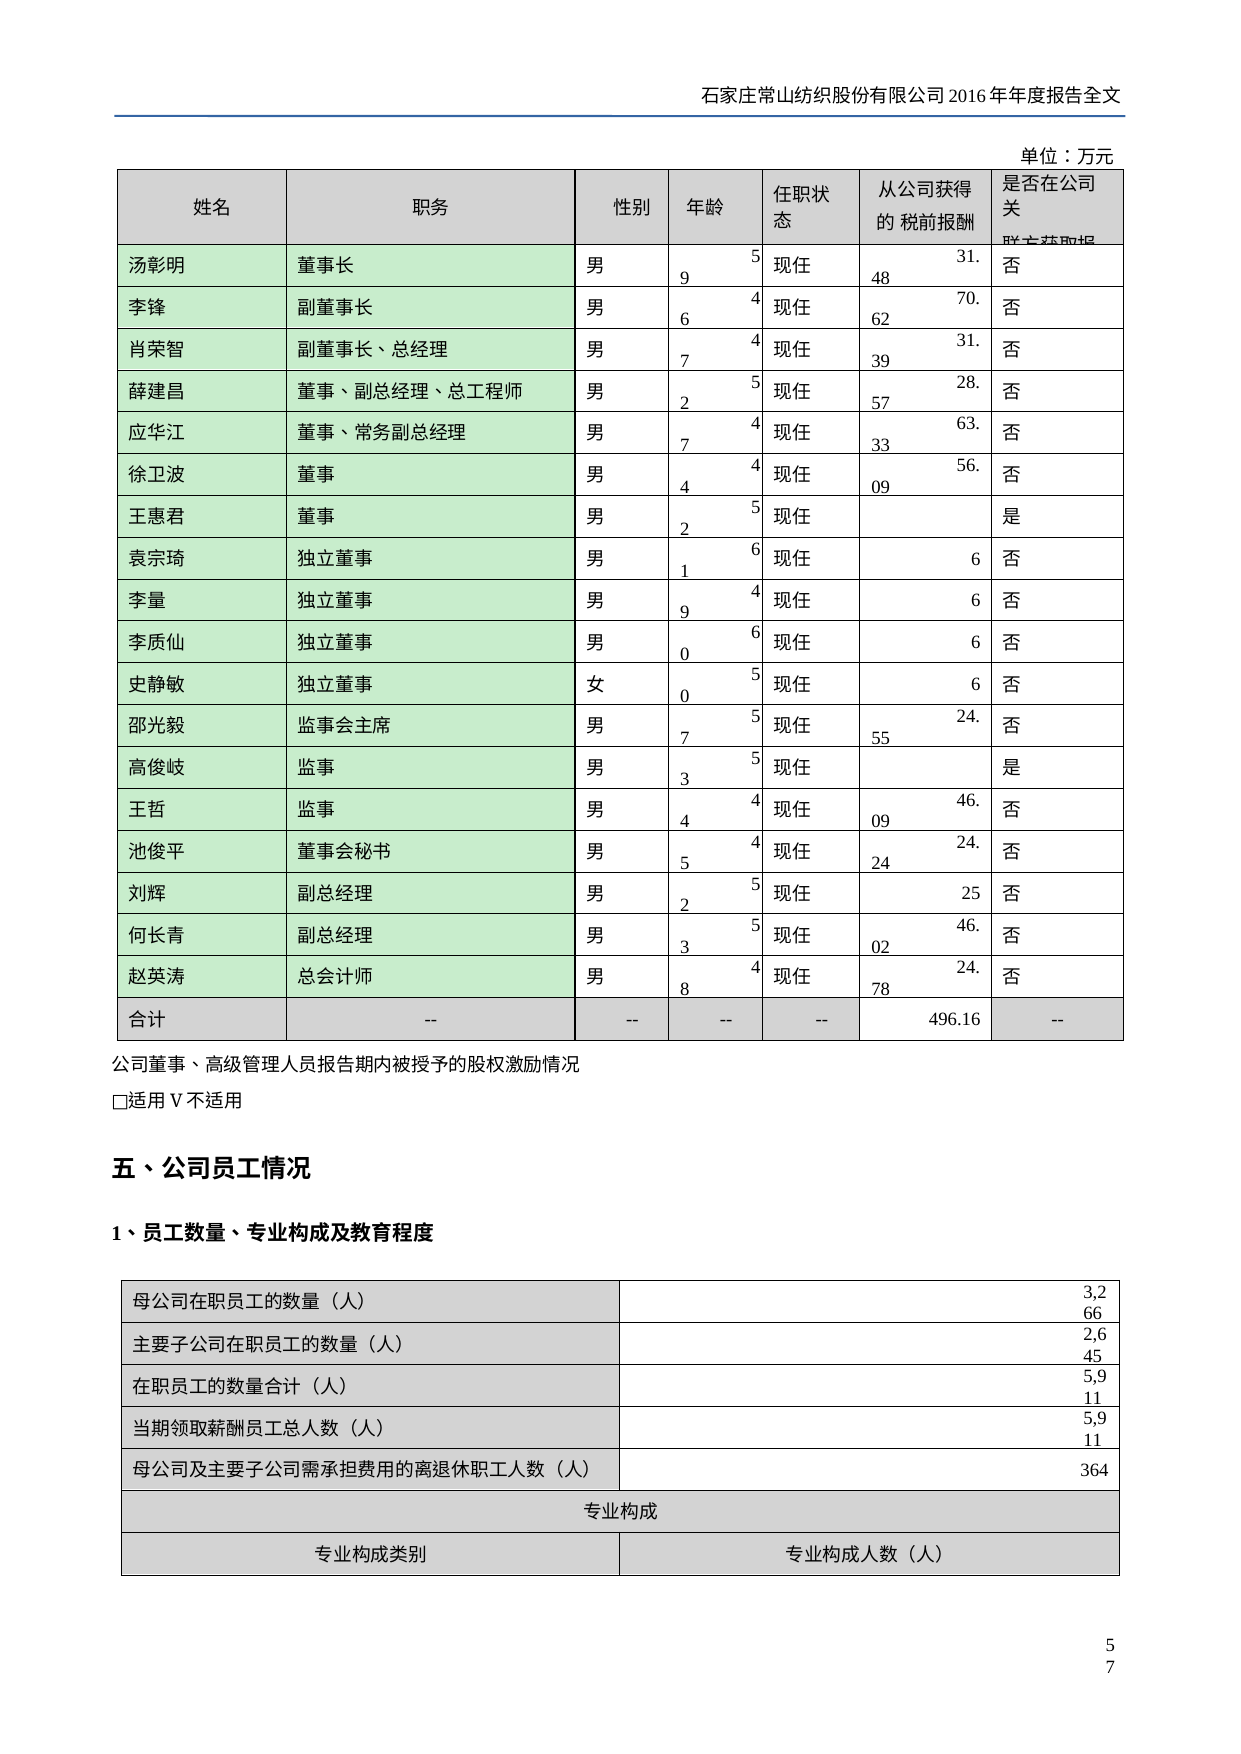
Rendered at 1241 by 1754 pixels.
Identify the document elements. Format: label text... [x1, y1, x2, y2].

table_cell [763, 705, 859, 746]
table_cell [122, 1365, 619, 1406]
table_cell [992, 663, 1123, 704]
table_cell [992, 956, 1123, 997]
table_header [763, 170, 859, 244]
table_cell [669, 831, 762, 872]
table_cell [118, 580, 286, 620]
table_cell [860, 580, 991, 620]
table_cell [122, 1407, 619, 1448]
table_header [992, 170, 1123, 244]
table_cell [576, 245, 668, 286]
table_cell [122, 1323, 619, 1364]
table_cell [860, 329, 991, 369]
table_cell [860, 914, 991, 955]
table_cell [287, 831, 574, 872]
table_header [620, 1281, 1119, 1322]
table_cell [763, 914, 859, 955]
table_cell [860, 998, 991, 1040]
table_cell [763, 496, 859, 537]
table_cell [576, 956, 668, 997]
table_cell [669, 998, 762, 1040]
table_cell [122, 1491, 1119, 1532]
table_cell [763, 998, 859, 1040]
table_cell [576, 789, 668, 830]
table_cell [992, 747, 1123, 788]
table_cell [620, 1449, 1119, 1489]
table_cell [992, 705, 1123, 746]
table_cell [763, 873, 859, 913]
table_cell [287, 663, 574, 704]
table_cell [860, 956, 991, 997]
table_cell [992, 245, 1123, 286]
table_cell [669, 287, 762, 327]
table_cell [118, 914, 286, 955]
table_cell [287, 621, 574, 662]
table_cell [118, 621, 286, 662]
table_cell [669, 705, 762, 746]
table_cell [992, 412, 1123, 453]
text 公司董事、高级管理人员报告期内被授予的股权激励情况 [111, 1052, 1130, 1077]
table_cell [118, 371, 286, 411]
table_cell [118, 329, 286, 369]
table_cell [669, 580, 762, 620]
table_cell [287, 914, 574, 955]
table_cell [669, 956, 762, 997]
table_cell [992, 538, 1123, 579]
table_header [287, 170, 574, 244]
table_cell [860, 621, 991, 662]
text 单位：万元 [1021, 143, 1130, 169]
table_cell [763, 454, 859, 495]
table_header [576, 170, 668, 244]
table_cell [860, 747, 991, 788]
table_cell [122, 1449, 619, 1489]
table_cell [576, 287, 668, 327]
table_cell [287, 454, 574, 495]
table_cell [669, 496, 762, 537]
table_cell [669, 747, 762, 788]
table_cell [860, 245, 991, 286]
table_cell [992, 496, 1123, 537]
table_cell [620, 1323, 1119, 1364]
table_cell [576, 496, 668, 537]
text 五、公司员工情况 [111, 1151, 1130, 1184]
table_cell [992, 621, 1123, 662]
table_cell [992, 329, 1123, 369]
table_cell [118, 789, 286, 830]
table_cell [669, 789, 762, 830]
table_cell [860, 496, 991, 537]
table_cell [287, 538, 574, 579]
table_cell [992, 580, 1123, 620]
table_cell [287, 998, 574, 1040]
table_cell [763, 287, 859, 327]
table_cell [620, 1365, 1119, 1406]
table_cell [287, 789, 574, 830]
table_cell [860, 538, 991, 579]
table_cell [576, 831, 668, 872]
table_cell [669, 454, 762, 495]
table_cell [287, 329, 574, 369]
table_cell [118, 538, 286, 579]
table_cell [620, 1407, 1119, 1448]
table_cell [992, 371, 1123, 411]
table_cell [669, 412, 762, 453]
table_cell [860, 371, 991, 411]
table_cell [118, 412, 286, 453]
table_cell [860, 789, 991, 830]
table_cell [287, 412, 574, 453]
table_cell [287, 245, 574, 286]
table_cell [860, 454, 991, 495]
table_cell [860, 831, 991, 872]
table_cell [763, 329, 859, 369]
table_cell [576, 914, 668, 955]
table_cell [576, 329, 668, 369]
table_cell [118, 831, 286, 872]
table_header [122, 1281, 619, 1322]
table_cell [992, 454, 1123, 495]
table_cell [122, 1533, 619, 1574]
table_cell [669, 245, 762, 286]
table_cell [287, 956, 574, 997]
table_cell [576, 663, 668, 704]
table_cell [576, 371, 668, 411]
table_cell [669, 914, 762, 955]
text □适用V不适用 [111, 1087, 1130, 1113]
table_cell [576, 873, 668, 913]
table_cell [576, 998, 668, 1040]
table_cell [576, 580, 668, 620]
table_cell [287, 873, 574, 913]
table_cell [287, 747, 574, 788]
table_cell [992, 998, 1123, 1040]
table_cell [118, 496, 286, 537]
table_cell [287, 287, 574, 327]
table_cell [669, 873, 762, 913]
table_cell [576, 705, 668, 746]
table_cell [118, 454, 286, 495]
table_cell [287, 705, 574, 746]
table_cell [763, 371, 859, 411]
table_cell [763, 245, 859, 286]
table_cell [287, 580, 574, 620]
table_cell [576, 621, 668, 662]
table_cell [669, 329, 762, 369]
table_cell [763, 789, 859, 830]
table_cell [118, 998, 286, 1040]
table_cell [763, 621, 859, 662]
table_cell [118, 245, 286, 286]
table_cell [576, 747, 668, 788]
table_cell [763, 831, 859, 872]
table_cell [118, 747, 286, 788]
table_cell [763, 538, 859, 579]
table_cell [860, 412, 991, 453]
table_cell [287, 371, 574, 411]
text 1、员工数量、专业构成及教育程度 [111, 1218, 1130, 1246]
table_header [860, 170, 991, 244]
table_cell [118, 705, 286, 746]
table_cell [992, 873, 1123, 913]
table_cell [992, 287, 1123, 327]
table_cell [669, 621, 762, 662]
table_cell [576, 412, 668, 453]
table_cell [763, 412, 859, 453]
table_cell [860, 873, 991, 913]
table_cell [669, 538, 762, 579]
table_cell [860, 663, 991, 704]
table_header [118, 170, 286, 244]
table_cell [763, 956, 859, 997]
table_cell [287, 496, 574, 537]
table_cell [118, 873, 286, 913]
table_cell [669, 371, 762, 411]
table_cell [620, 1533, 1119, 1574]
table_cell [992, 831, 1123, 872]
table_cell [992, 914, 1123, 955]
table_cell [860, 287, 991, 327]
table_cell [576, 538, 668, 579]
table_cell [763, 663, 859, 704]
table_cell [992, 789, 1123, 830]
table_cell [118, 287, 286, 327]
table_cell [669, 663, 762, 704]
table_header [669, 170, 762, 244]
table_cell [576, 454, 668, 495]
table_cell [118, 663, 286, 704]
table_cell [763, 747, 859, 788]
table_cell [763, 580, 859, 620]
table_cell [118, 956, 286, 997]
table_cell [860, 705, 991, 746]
